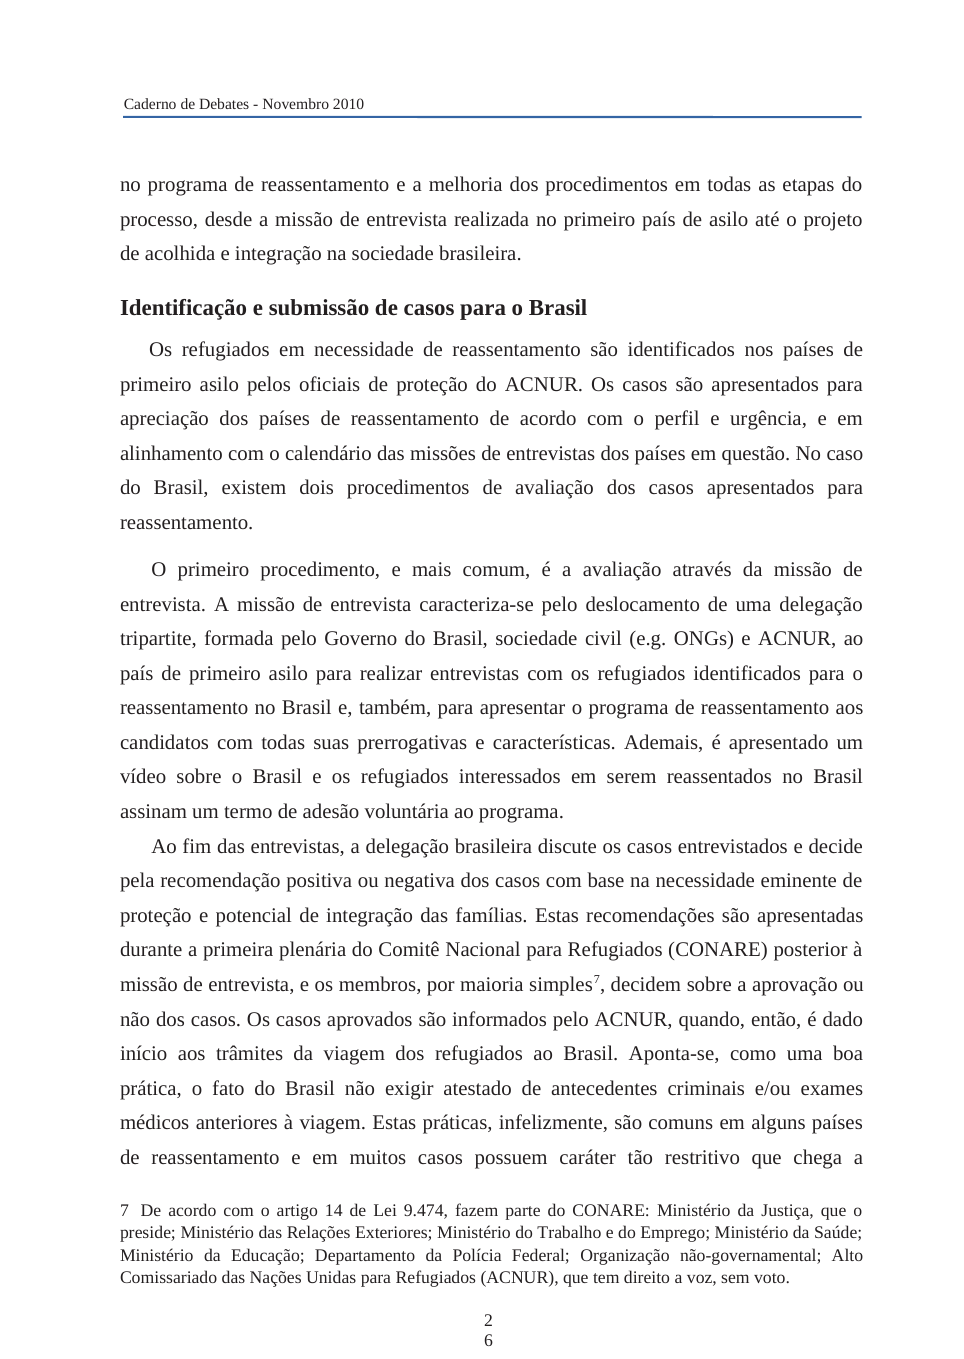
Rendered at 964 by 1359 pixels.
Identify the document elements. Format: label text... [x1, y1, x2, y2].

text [120, 172, 864, 265]
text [120, 834, 864, 1169]
text Identificação e submissão de casos para o Brasil [120, 294, 864, 321]
text O primeiro procedimento, e mais comum, é a avaliação através da missão de entrevista. A missão de entrevista caracteriza-se pelo deslocamento de uma delegação tripartite, formada pelo Governo do Brasil, sociedade civil (e.g. ONGs) e ACNUR, ao país de primeiro asilo para realizar entrevistas com os refugiados identificados para o reassentamento no Brasil e, também, para apresentar o programa de reassentamento aos candidatos com todas suas prerrogativas e características. Ademais, é apresentado um vídeo sobre o Brasil e os refugiados interessados em serem reassentados no Brasil assinam um termo de adesão voluntária ao programa. [120, 557, 864, 823]
text Os refugiados em necessidade de reassentamento são identificados nos países de primeiro asilo pelos oficiais de proteção do ACNUR. Os casos são apresentados para apreciação dos países de reassentamento de acordo com o perfil e urgência, e em alinhamento com o calendário das missões de entrevistas dos países em questão. No caso do Brasil, existem dois procedimentos de avaliação dos casos apresentados para reassentamento. [120, 337, 864, 534]
